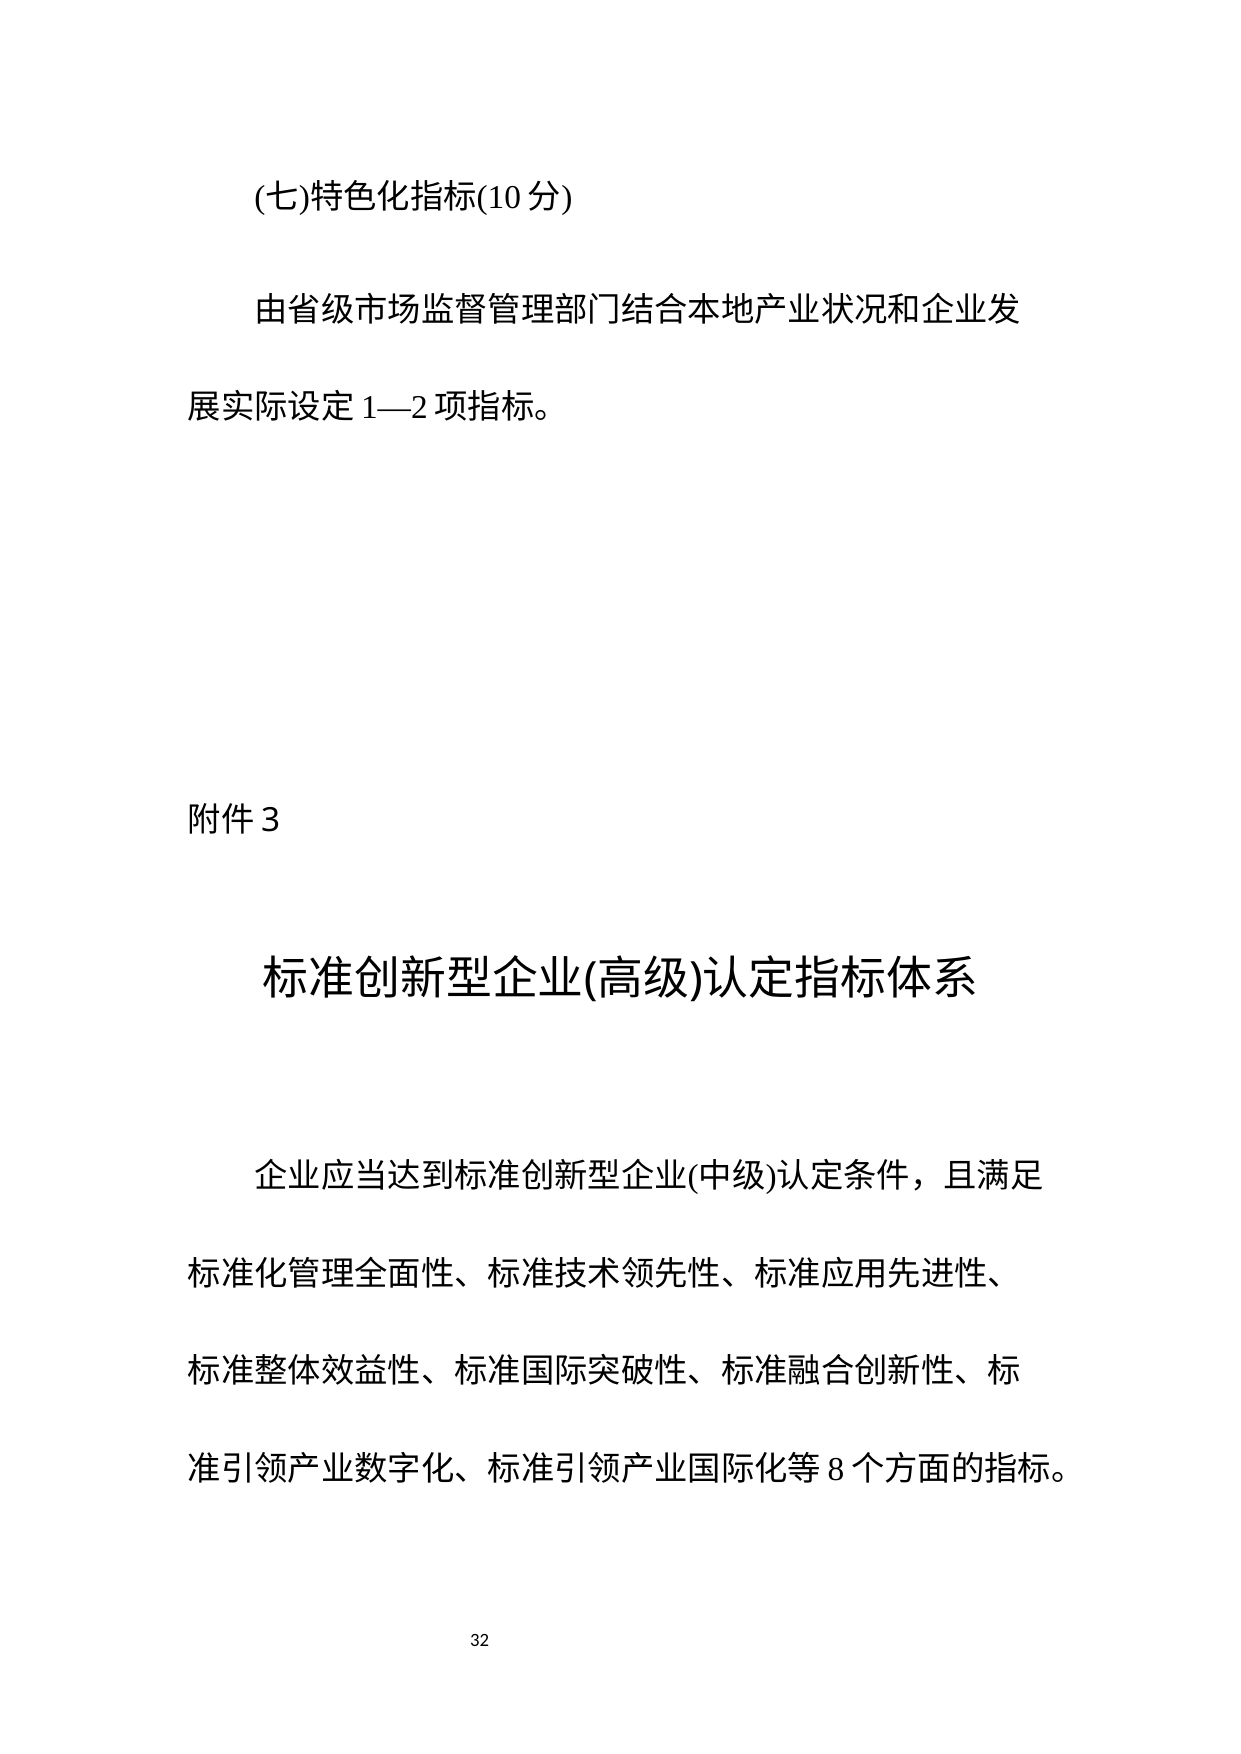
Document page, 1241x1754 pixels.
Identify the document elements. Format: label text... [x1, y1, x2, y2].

text 由省级市场监督管理部门结合本地产业状况和企业发展实际设定1—2项指标。 [187, 274, 1053, 437]
text (七)特色化指标(10分) [187, 162, 1053, 227]
text 附件3 [187, 785, 1053, 850]
text 企业应当达到标准创新型企业(中级)认定条件，且满足标准化管理全面性、标准技术领先性、标准应用先进性、标准整体效益性、标准国际突破性、标准融合创新性、标准引领产业数字化、标准引领产业国际化等8个方面的指标。 [187, 1141, 1053, 1498]
text 标准创新型企业(高级)认定指标体系 [187, 926, 1053, 1023]
